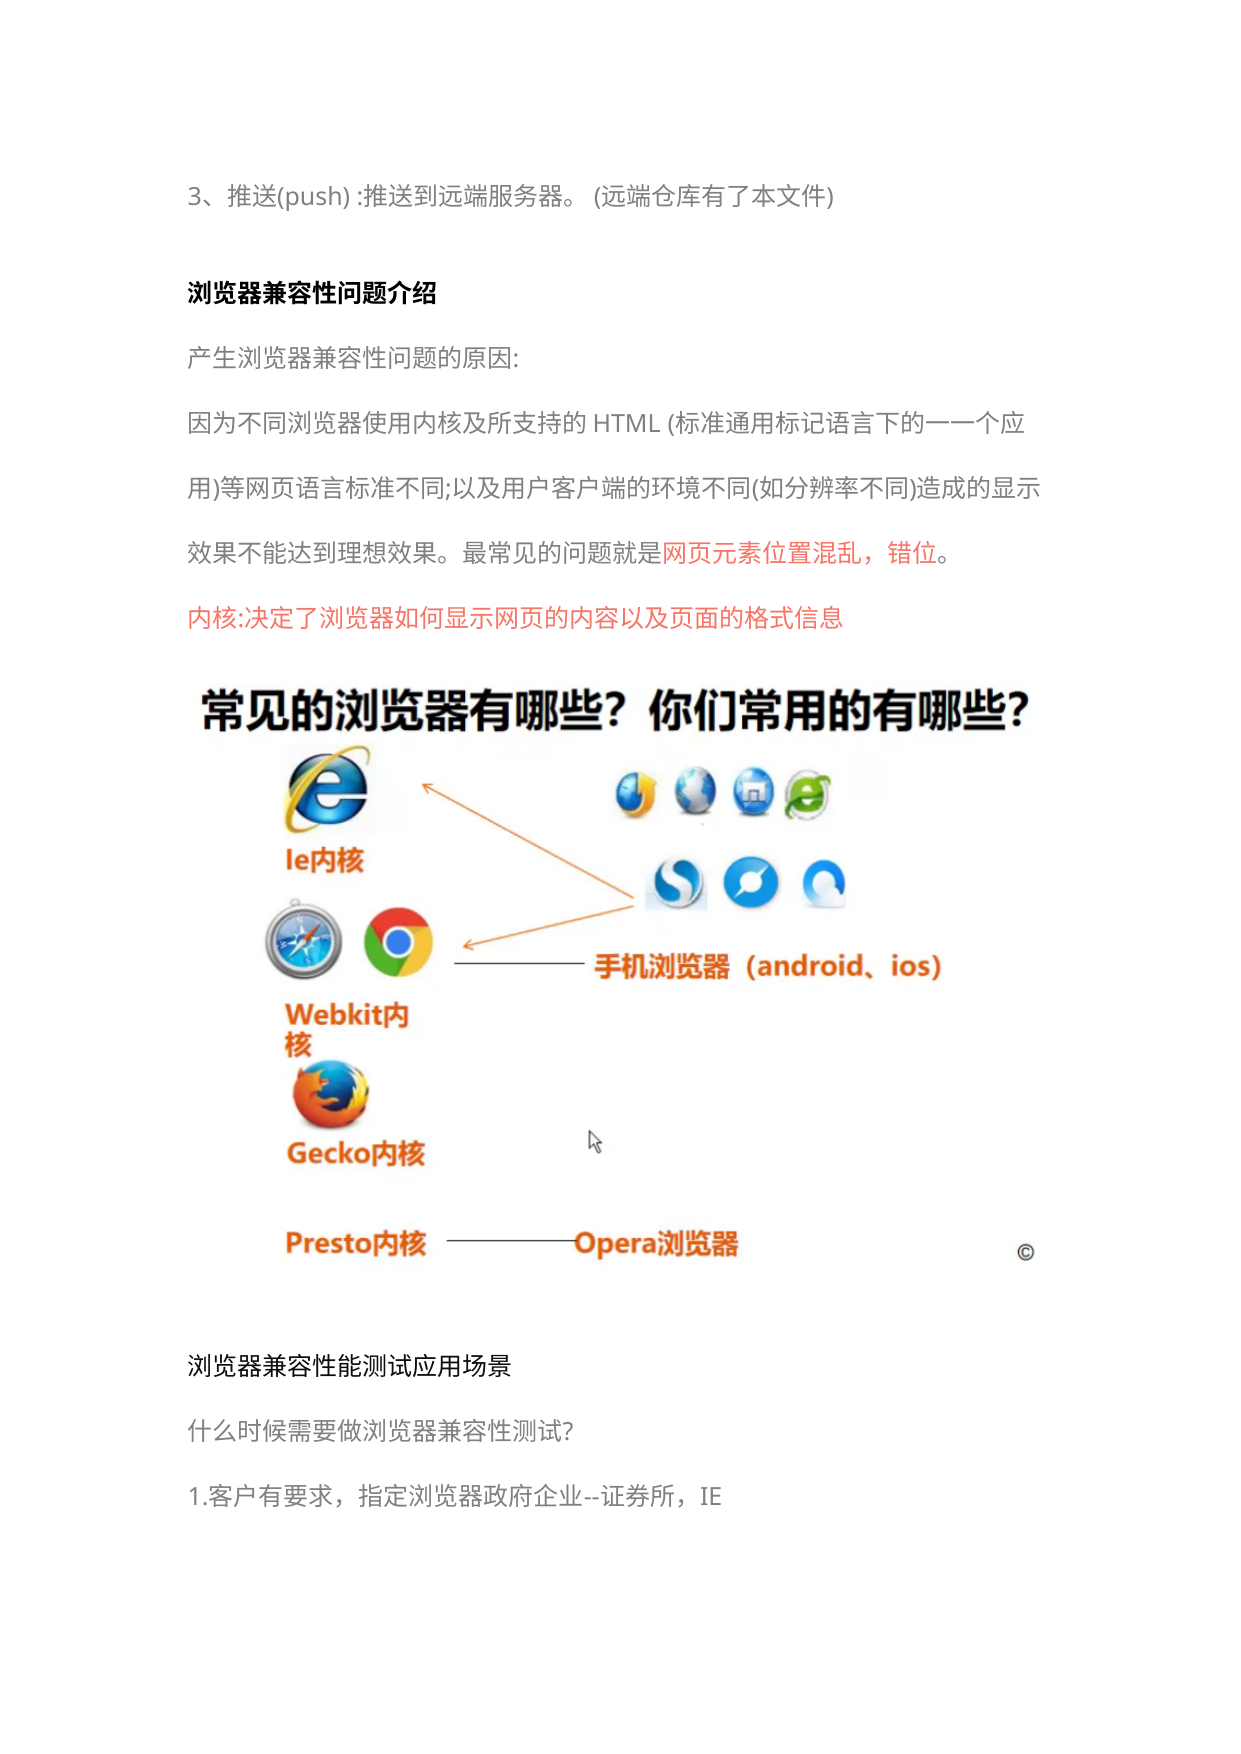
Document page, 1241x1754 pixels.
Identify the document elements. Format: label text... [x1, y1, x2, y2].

text 产生浏览器兼容性问题的原因: [187, 324, 1053, 389]
text 3、推送(push) :推送到远端服务器。 (远端仓库有了本文件) [187, 162, 1053, 227]
picture [187, 682, 1042, 1273]
text 因为不同浏览器使用内核及所支持的HTML (标准通用标记语言下的一一个应用)等网页语言标准不同;以及用户客户端的环境不同(如分辨率不同)造成的显示效果不能达到理想效果。最常见的问题就是网页元素位置混乱，错位。 [187, 389, 1053, 584]
text 浏览器兼容性问题介绍 [187, 259, 1053, 324]
text 内核:决定了浏览器如何显示网页的内容以及页面的格式信息 [187, 584, 1053, 649]
text 浏览器兼容性能测试应用场景 [187, 1332, 1053, 1397]
text 什么时候需要做浏览器兼容性测试? [187, 1397, 1053, 1462]
text 1.客户有要求，指定浏览器政府企业--证券所，IE [187, 1462, 1053, 1527]
